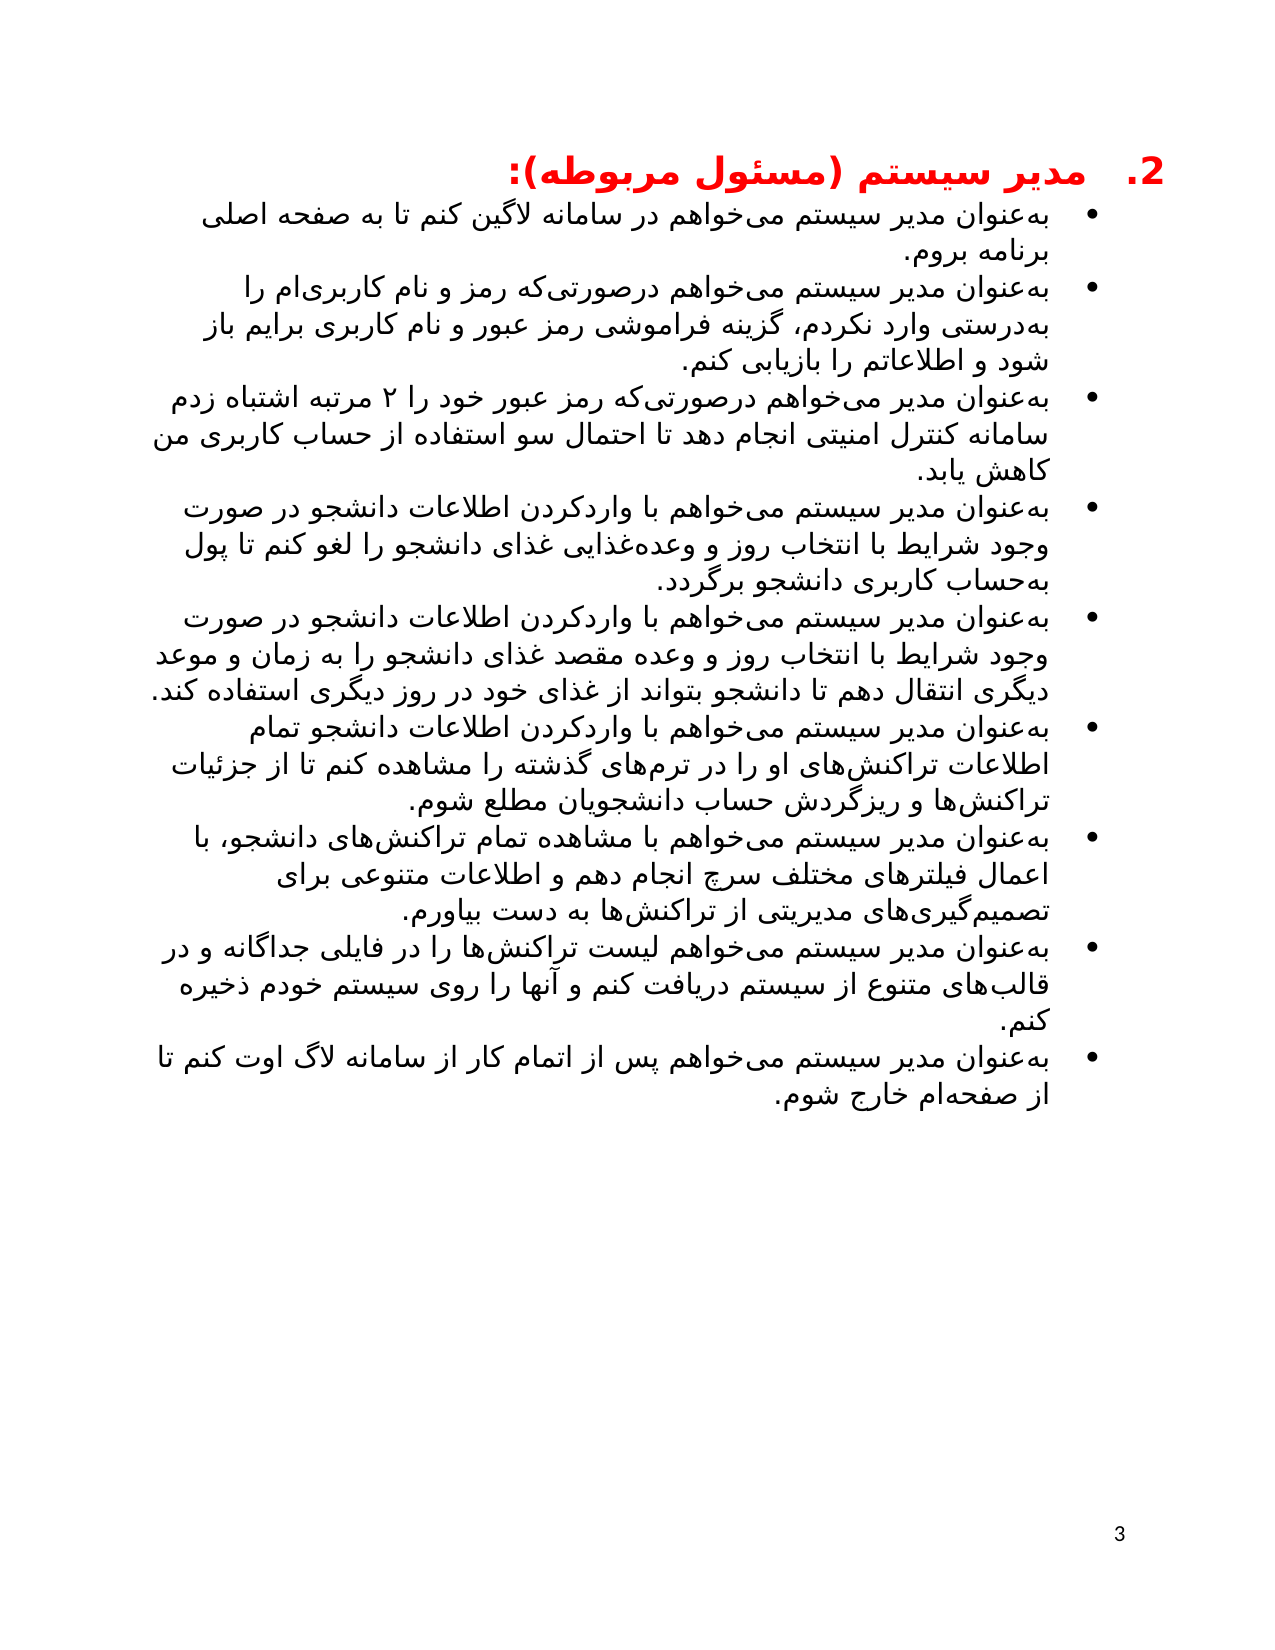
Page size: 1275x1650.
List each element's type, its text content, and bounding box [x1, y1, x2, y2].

list به‌عنوان مدیر سیستم می‌خواهم با واردکردن اطلاعات دانشجو تمام اطلاعات تراکنش‌های او را در ترم‌های گذشته را مشاهده کنم تا از جزئیات تراکنش‌ها و ریزگردش حساب دانشجویان مطلع شوم. [150, 710, 1087, 818]
list به‌عنوان مدیر سیستم می‌خواهم پس از اتمام کار از سامانه لاگ اوت کنم تا از صفحه‌ام خارج شوم. [150, 1040, 1087, 1111]
list به‌عنوان مدیر سیستم می‌خواهم با مشاهده تمام تراکنش‌های دانشجو، با اعمال فیلترهای مختلف سرچ انجام دهم و اطلاعات متنوعی برای تصمیم‌گیری‌های مدیریتی از تراکنش‌ها به دست بیاورم. [150, 820, 1087, 928]
list به‌عنوان مدیر سیستم می‌خواهم در سامانه لاگین کنم تا به صفحه اصلی برنامه بروم. [150, 197, 1087, 268]
list به‌عنوان مدیر سیستم می‌خواهم درصورتی‌که رمز و نام کاربری‌ام را به‌درستی وارد نکردم، گزینه فراموشی رمز عبور و نام کاربری برایم باز شود و اطلاعاتم را بازیابی کنم. [150, 270, 1087, 378]
list به‌عنوان مدیر سیستم می‌خواهم با واردکردن اطلاعات دانشجو در صورت وجود شرایط با انتخاب روز و وعده‌غذایی غذای دانشجو را لغو کنم تا پول به‌حساب کاربری دانشجو برگردد. [150, 490, 1087, 598]
list به‌عنوان مدیر سیستم می‌خواهم لیست تراکنش‌ها را در فایلی جداگانه و در قالب‌های متنوع از سیستم دریافت کنم و آنها را روی سیستم خودم ذخیره کنم. [150, 930, 1087, 1038]
list به‌عنوان مدیر سیستم می‌خواهم با واردکردن اطلاعات دانشجو در صورت وجود شرایط با انتخاب روز و وعده مقصد غذای دانشجو را به زمان و موعد دیگری انتقال دهم تا دانشجو بتواند از غذای خود در روز دیگری استفاده کند. [150, 600, 1087, 708]
list به‌عنوان مدیر می‌خواهم درصورتی‌که رمز عبور خود را ۲ مرتبه اشتباه زدم سامانه کنترل امنیتی انجام دهد تا احتمال سو استفاده از حساب کاربری من کاهش یابد. [150, 380, 1087, 488]
list مدیر سیستم (مسئول مربوطه): [150, 150, 1125, 194]
